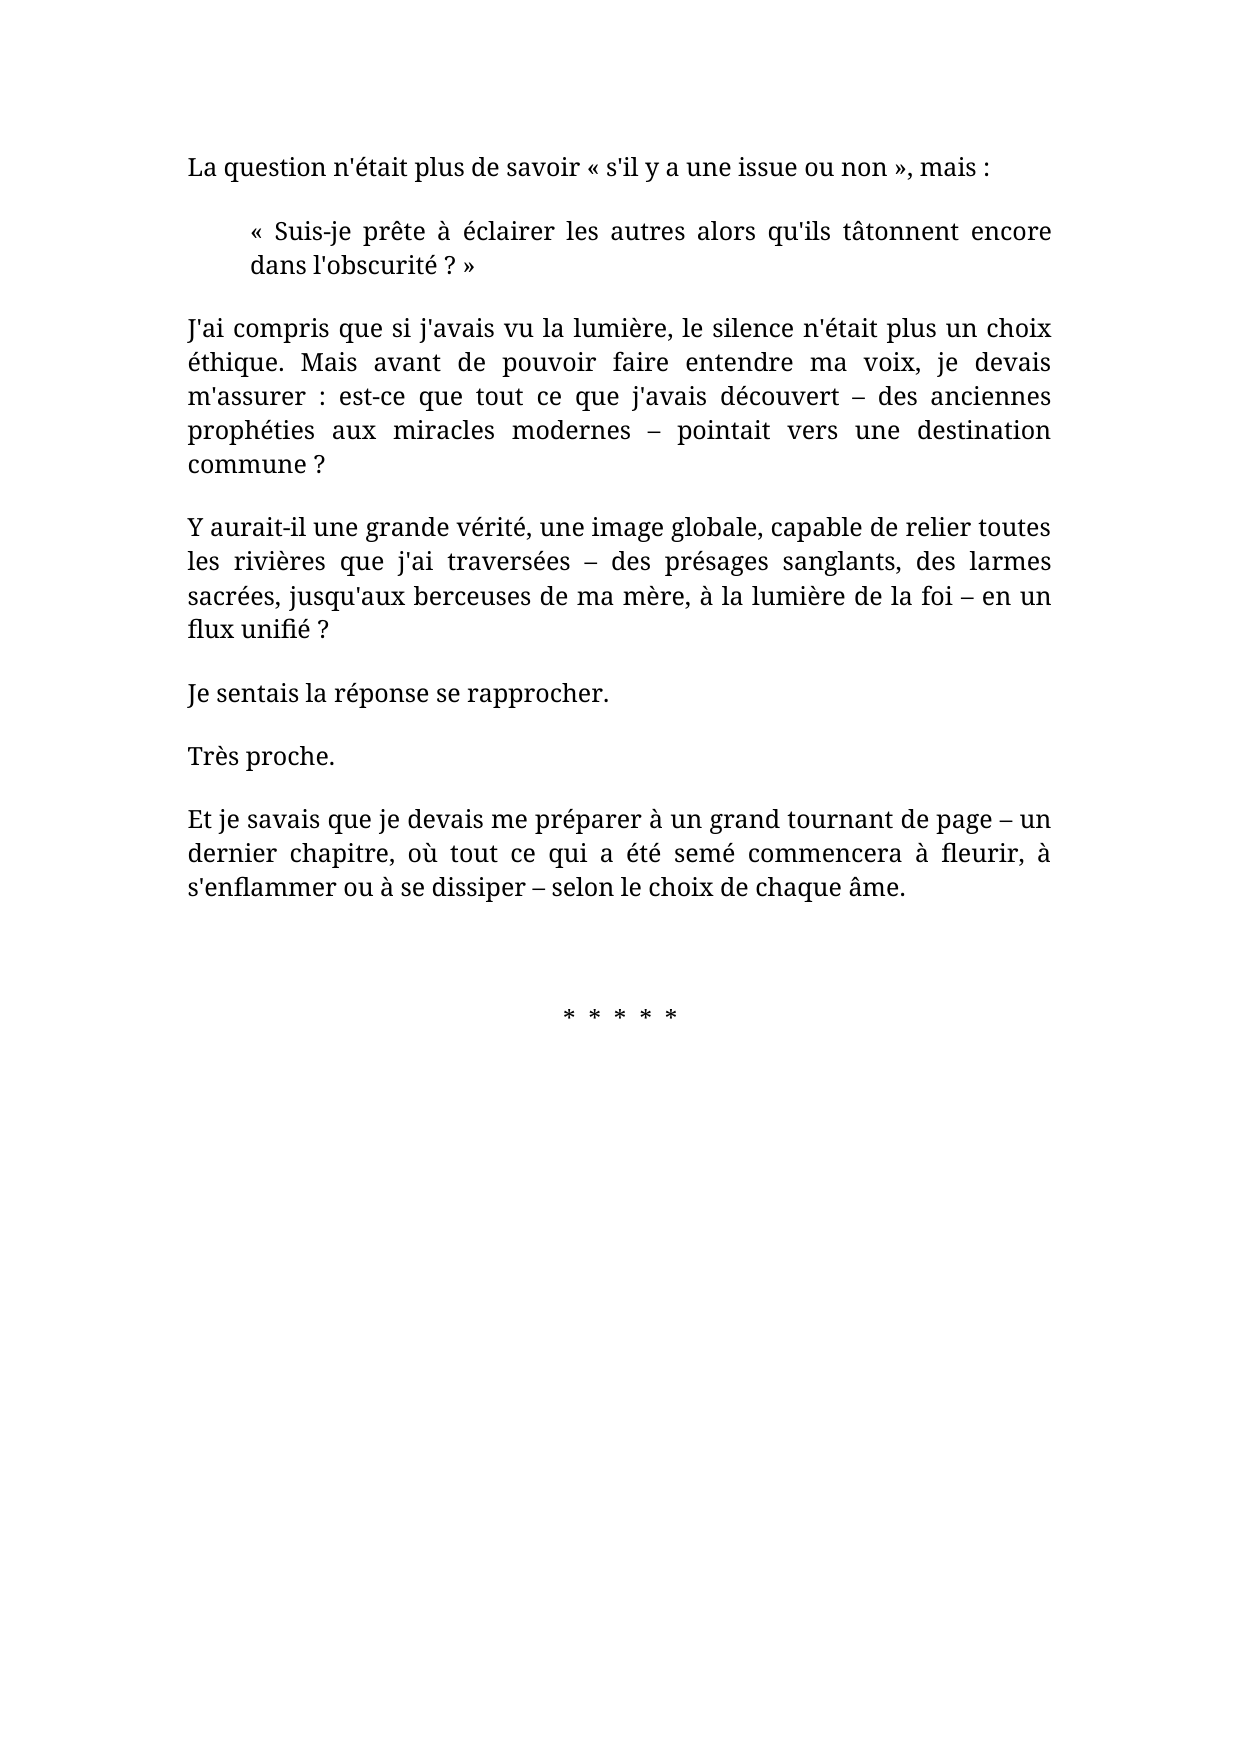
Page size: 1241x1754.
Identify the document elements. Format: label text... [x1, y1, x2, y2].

text La question n'était plus de savoir « s'il y a une issue ou non », mais : [187, 150, 1053, 184]
text Y aurait-il une grande vérité, une image globale, capable de relier toutes les rivières que j'ai traversées – des présages sanglants, des larmes sacrées, jusqu'aux berceuses de ma mère, à la lumière de la foi – en un flux unifié ? [187, 510, 1053, 646]
text « Suis-je prête à éclairer les autres alors qu'ils tâtonnent encore dans l'obscurité ? » [250, 213, 1053, 281]
text Très proche. [187, 739, 1053, 773]
text J'ai compris que si j'avais vu la lumière, le silence n'était plus un choix éthique. Mais avant de pouvoir faire entendre ma voix, je devais m'assurer : est-ce que tout ce que j'avais découvert – des anciennes prophéties aux miracles modernes – pointait vers une destination commune ? [187, 311, 1053, 481]
text * * * * * [187, 1001, 1053, 1035]
text Et je savais que je devais me préparer à un grand tournant de page – un dernier chapitre, où tout ce qui a été semé commencera à fleurir, à s'enflammer ou à se dissiper – selon le choix de chaque âme. [187, 802, 1053, 904]
text Je sentais la réponse se rapprocher. [187, 675, 1053, 709]
